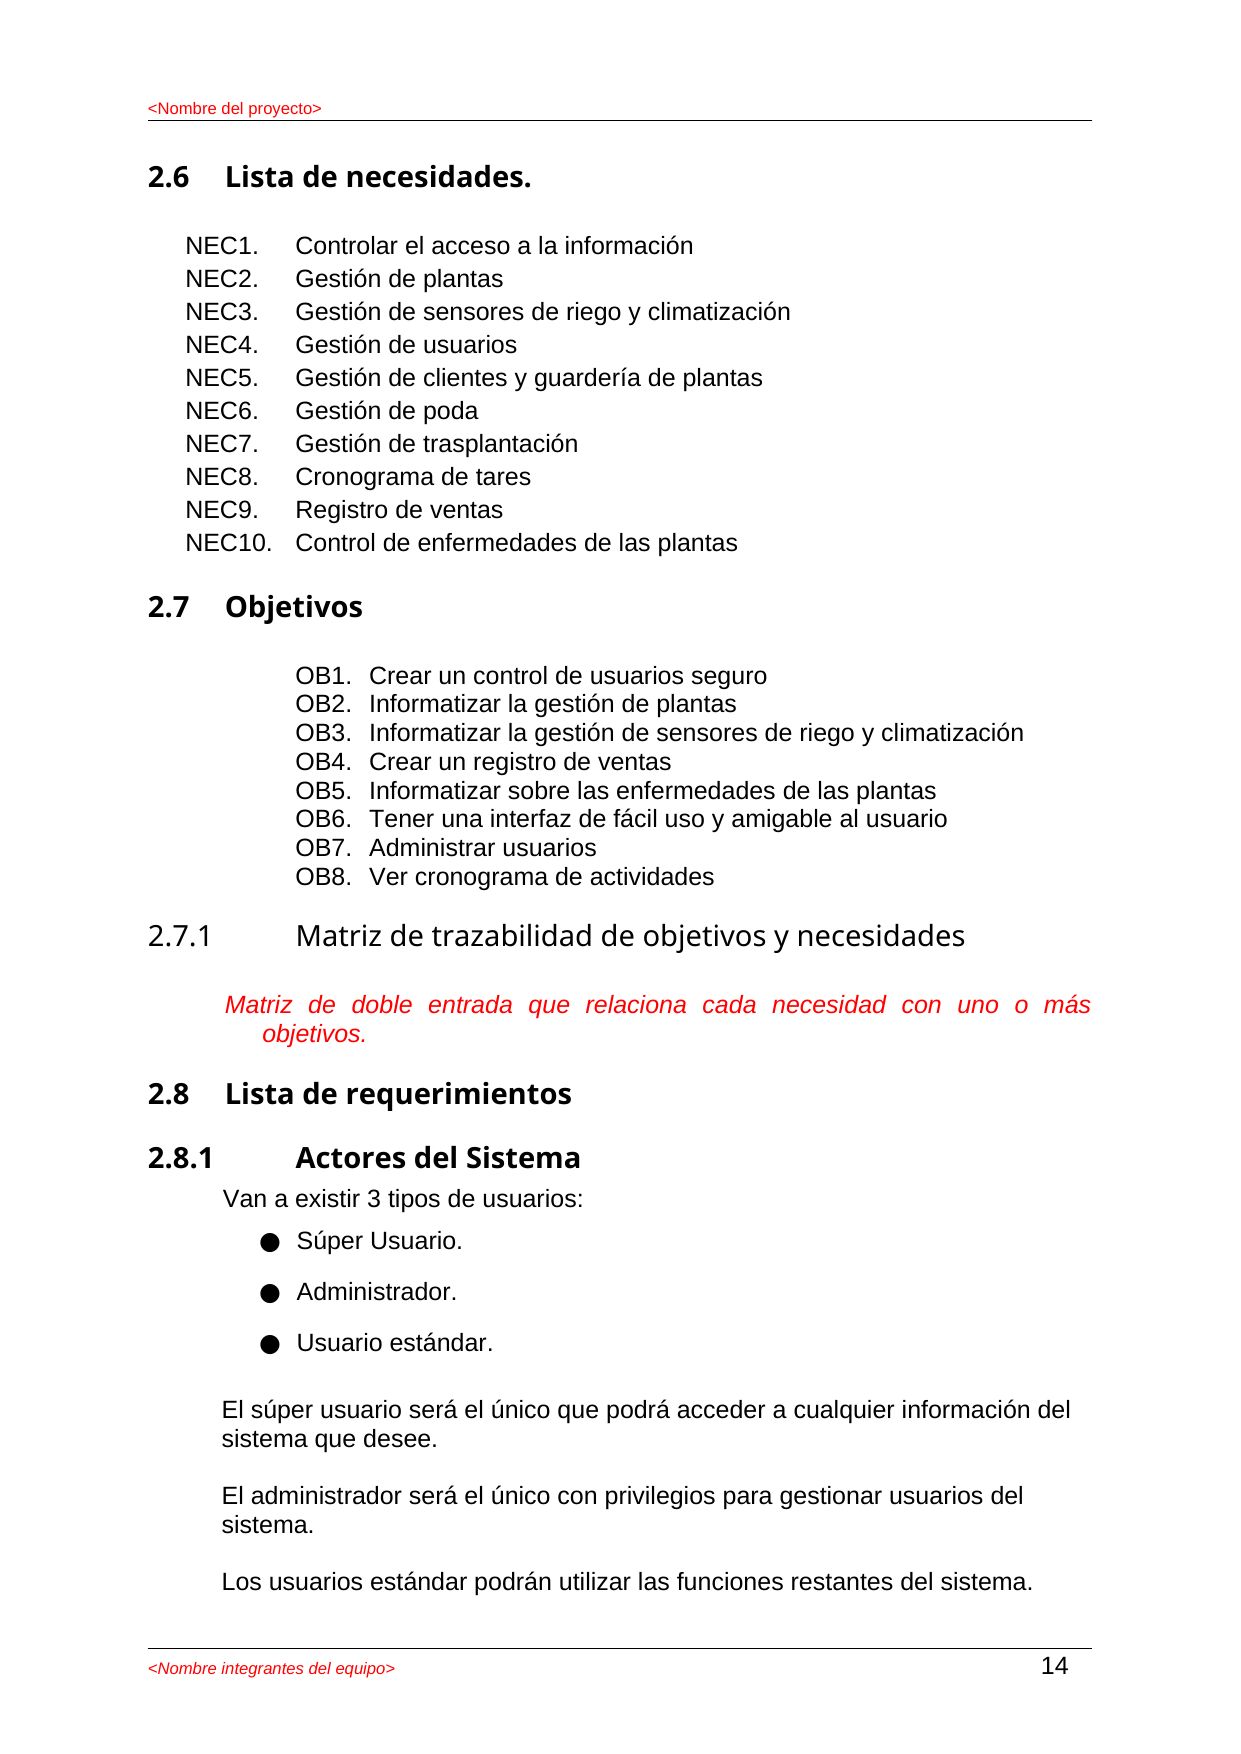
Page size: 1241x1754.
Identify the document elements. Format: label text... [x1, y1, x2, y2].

list Gestión de poda [185, 396, 1092, 425]
subtitle Matriz de trazabilidad de objetivos y necesidades [148, 916, 1092, 955]
text Informatizar la gestión de sensores de riego y climatización [295, 718, 1092, 747]
text Informatizar la gestión de plantas [295, 689, 1092, 718]
subtitle Lista de requerimientos [148, 1073, 1092, 1113]
text Informatizar sobre las enfermedades de las plantas [295, 776, 1092, 804]
text Crear un control de usuarios seguro [295, 661, 1092, 689]
text Crear un registro de ventas [295, 747, 1092, 776]
text Administrar usuarios [295, 833, 1092, 862]
list Gestión de clientes y guardería de plantas [185, 363, 1092, 392]
list Registro de ventas [185, 495, 1092, 524]
text El administrador será el único con privilegios para gestionar usuarios del sistema. [221, 1481, 1092, 1538]
text El súper usuario será el único que podrá acceder a cualquier información del sistema que desee. [221, 1395, 1092, 1452]
text Ver cronograma de actividades [295, 862, 1092, 891]
list Gestión de usuarios [185, 330, 1092, 359]
list Usuario estándar. [259, 1315, 1092, 1366]
list Gestión de trasplantación [185, 429, 1092, 458]
list Gestión de sensores de riego y climatización [185, 297, 1092, 326]
list Súper Usuario. [259, 1212, 1092, 1263]
list Cronograma de tares [185, 462, 1092, 491]
list Gestión de plantas [185, 264, 1092, 293]
list Matriz de doble entrada que relaciona cada necesidad con uno o más objetivos. [224, 990, 1092, 1048]
list Administrador. [259, 1263, 1092, 1315]
text Van a existir 3 tipos de usuarios: [223, 1183, 1092, 1212]
subtitle Lista de necesidades. [148, 156, 1092, 196]
text Tener una interfaz de fácil uso y amigable al usuario [295, 804, 1092, 833]
text Los usuarios estándar podrán utilizar las funciones restantes del sistema. [148, 1567, 1092, 1596]
list Controlar el acceso a la información [185, 231, 1092, 259]
list Control de enfermedades de las plantas [185, 528, 1092, 557]
subtitle Objetivos [148, 586, 1092, 626]
subtitle Actores del Sistema [148, 1138, 1092, 1177]
